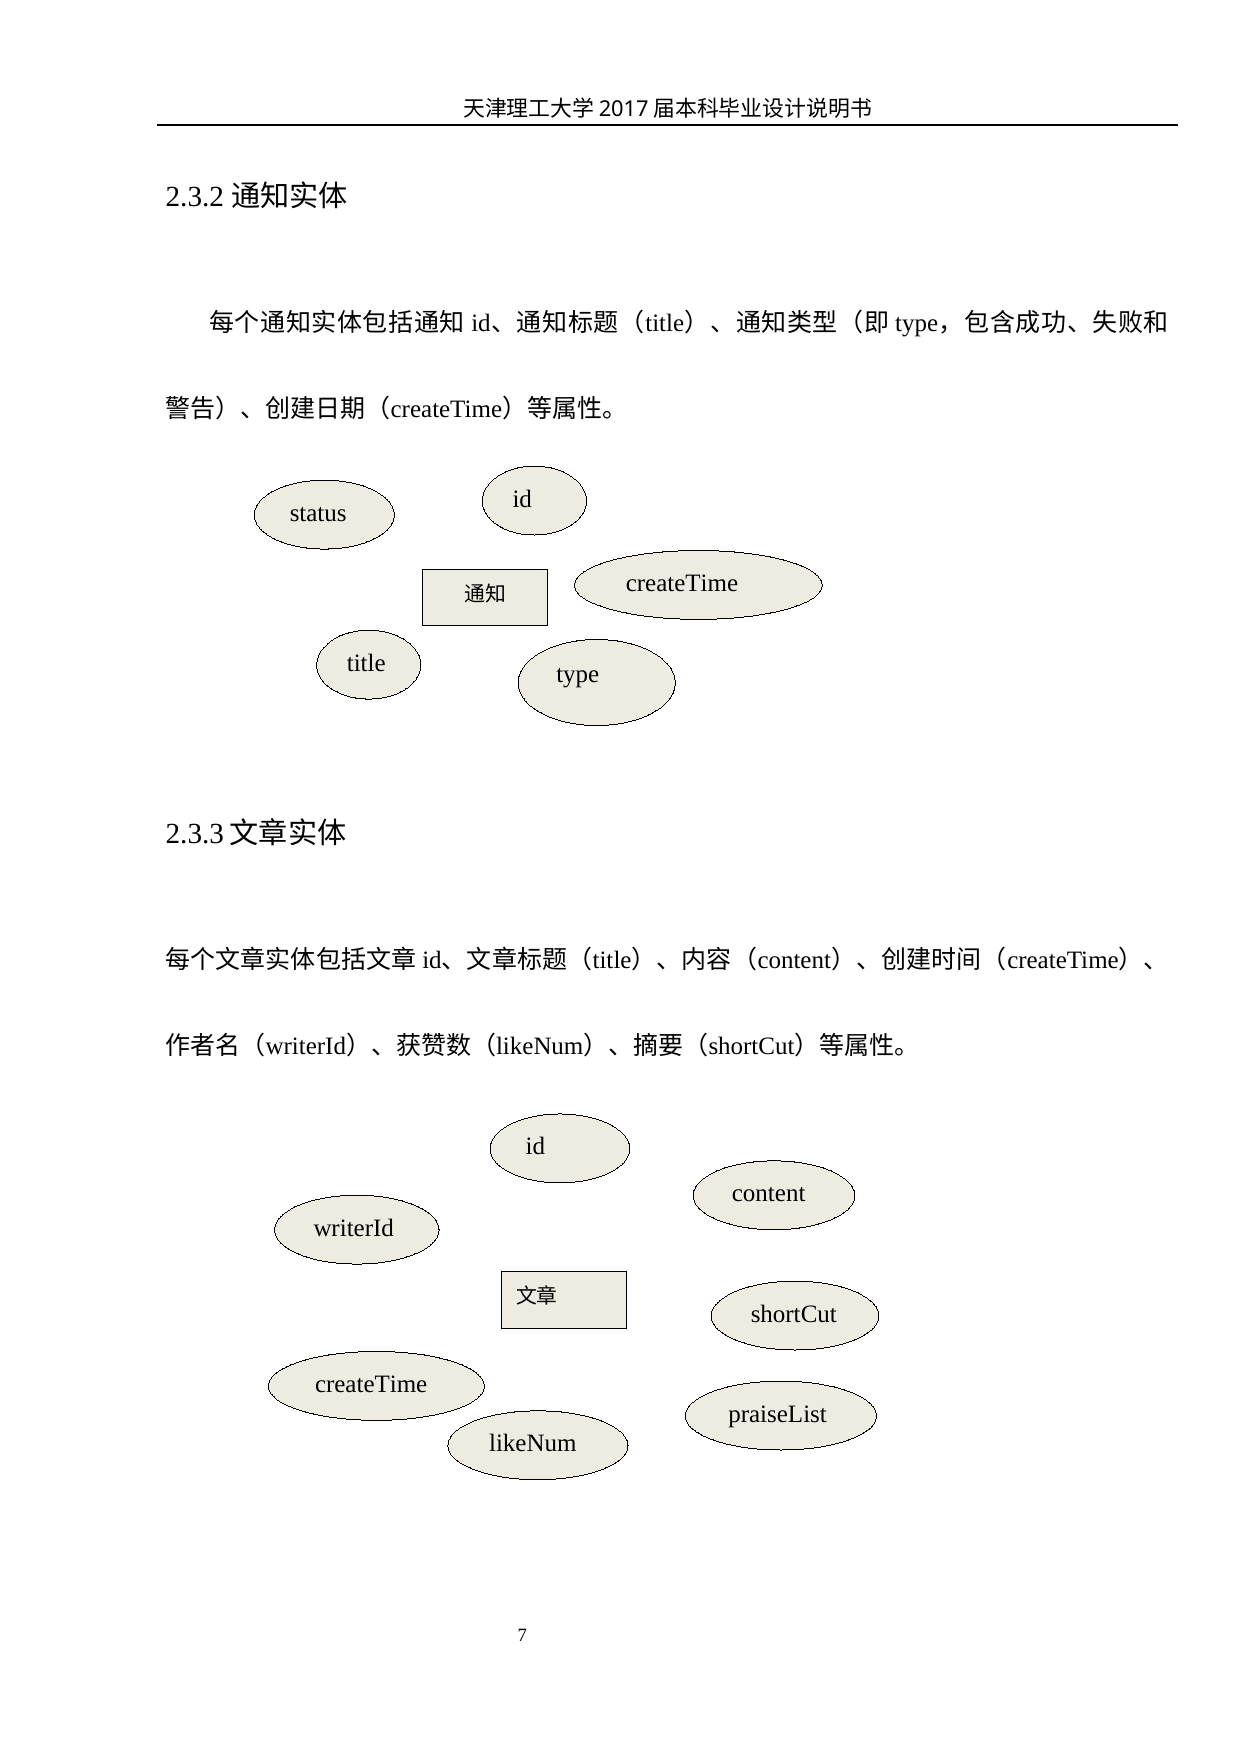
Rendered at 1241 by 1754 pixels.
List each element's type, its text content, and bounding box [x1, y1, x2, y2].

subtitle 2.3.2 通知实体 [165, 159, 1169, 228]
subtitle 2.3.3文章实体 [165, 796, 1169, 865]
text 每个文章实体包括文章id、文章标题（title）、内容（content）、创建时间（createTime）、作者名（writerId）、获赞数（likeNum）、摘要（shortCut）等属性。 [165, 923, 1169, 1078]
list 每个通知实体包括通知id、通知标题（title）、通知类型（即type，包含成功、失败和警告）、创建日期（createTime）等属性。 [165, 286, 1169, 442]
